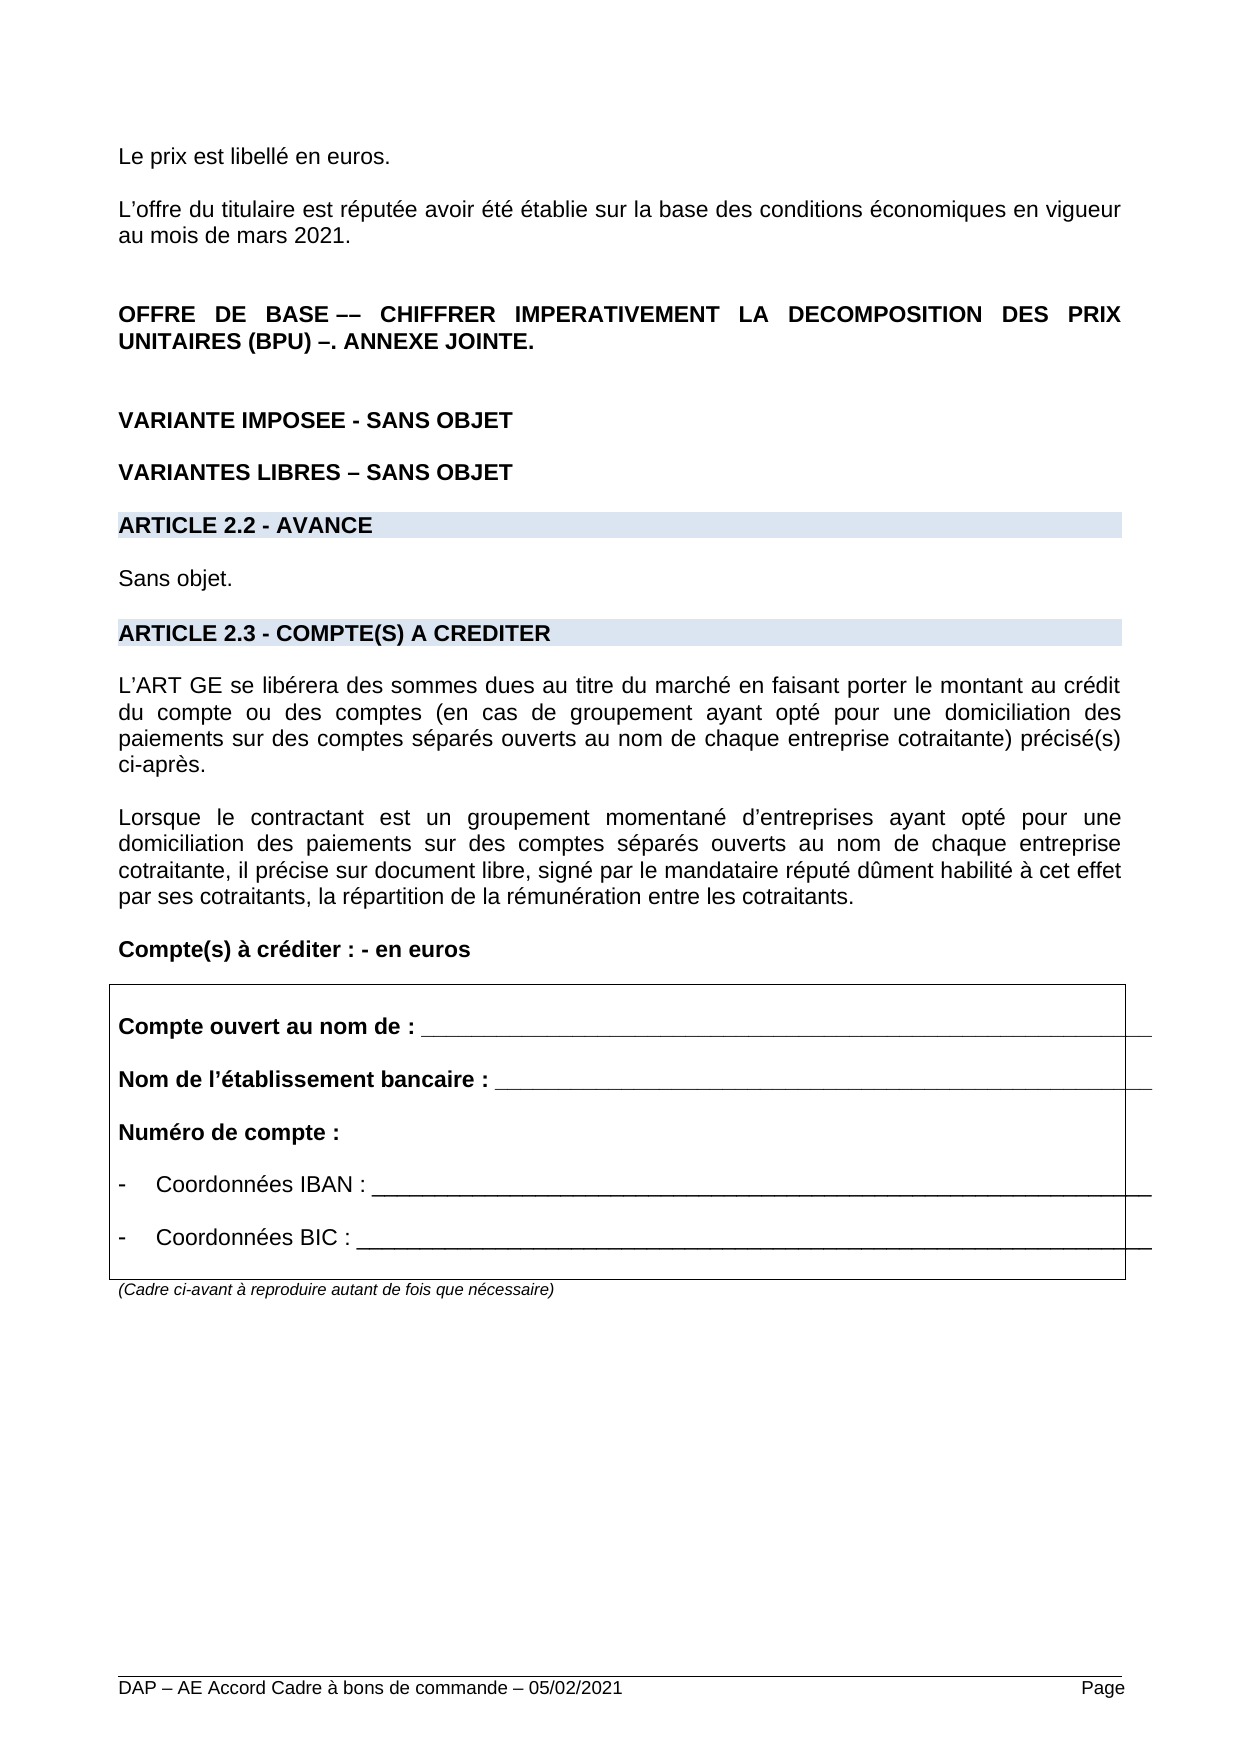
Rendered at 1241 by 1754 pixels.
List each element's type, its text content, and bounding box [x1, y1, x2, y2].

text L’offre du titulaire est réputée avoir été établie sur la base des conditions économiques en vigueur au mois de mars 2021. [118, 196, 1122, 248]
subtitle ARTICLE 2.3 - COMPTE(S) A CREDITER [118, 619, 1122, 646]
text L’ART GE se libérera des sommes dues au titre du marché en faisant porter le montant au crédit du compte ou des comptes (en cas de groupement ayant opté pour une domiciliation des paiements sur des comptes séparés ouverts au nom de chaque entreprise cotraitante) précisé(s) ci-après. [118, 672, 1122, 778]
text Compte ouvert au nom de : [110, 1010, 1125, 1039]
text VARIANTES LIBRES – SANS OBJET [118, 459, 1122, 486]
subtitle ARTICLE 2.2 - AVANCE [118, 512, 1122, 538]
text Compte(s) à créditer : - en euros [118, 936, 1122, 962]
text Nom de l’établissement bancaire : [110, 1063, 1125, 1092]
text Numéro de compte : [110, 1116, 1125, 1145]
list Coordonnées BIC : [110, 1221, 1125, 1250]
text VARIANTE IMPOSEE - SANS OBJET [118, 407, 1122, 433]
text (Cadre ci-avant à reproduire autant de fois que nécessaire) [118, 1280, 1122, 1299]
text Sans objet. [118, 565, 1122, 591]
list Coordonnées IBAN : [110, 1168, 1125, 1198]
text Le prix est libellé en euros. [118, 143, 1122, 169]
text Lorsque le contractant est un groupement momentané d’entreprises ayant opté pour une domiciliation des paiements sur des comptes séparés ouverts au nom de chaque entreprise cotraitante, il précise sur document libre, signé par le mandataire réputé dûment habilité à cet effet par ses cotraitants, la répartition de la rémunération entre les cotraitants. [118, 804, 1122, 909]
text OFFRE DE BASE –– CHIFFRER IMPERATIVEMENT LA DECOMPOSITION DES PRIX UNITAIRES (BPU) –. ANNEXE JOINTE. [118, 301, 1122, 354]
